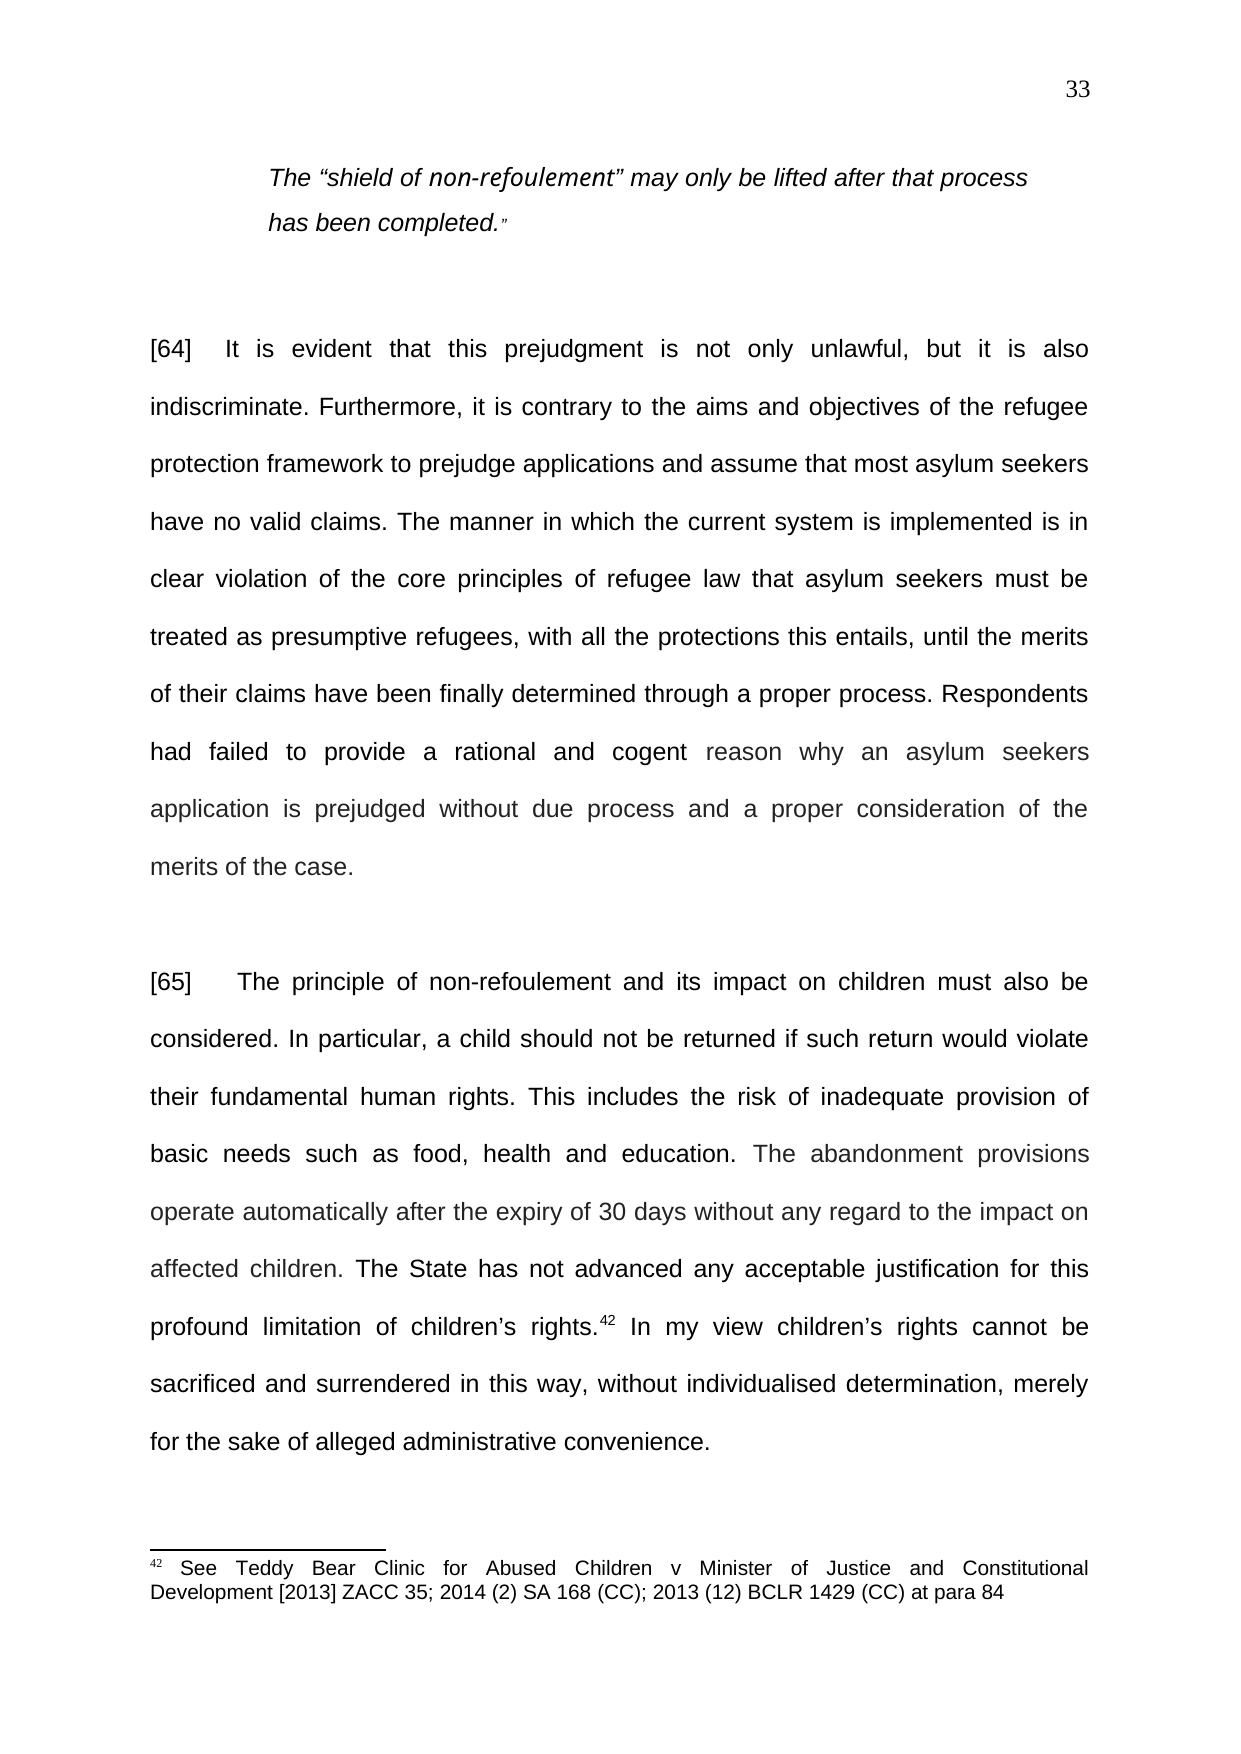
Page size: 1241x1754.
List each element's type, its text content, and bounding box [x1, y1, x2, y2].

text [268, 160, 1031, 237]
text [64] It is evident that this prejudgment is not only unlawful, but it is also indiscriminate. Furthermore, it is contrary to the aims and objectives of the refugee protection framework to prejudge applications and assume that most asylum seekers have no valid claims. The manner in which the current system is implemented is in clear violation of the core principles of refugee law that asylum seekers must be treated as presumptive refugees, with all the protections this entails, until the merits of their claims have been finally determined through a proper process. Respondents had failed to provide a rational and cogent reason why an asylum seekers application is prejudged without due process and a proper consideration of the merits of the case. [150, 334, 1090, 880]
text [65] The principle of non-refoulement and its impact on children must also be considered. In particular, a child should not be returned if such return would violate their fundamental human rights. This includes the risk of inadequate provision of basic needs such as food, health and education. The abandonment provisions operate automatically after the expiry of 30 days without any regard to the impact on affected children. The State has not advanced any acceptable justification for this profound limitation of children’s rights. In my view children’s rights cannot be sacrificed and surrendered in this way, without individualised determination, merely for the sake of alleged administrative convenience. [150, 967, 1090, 1455]
